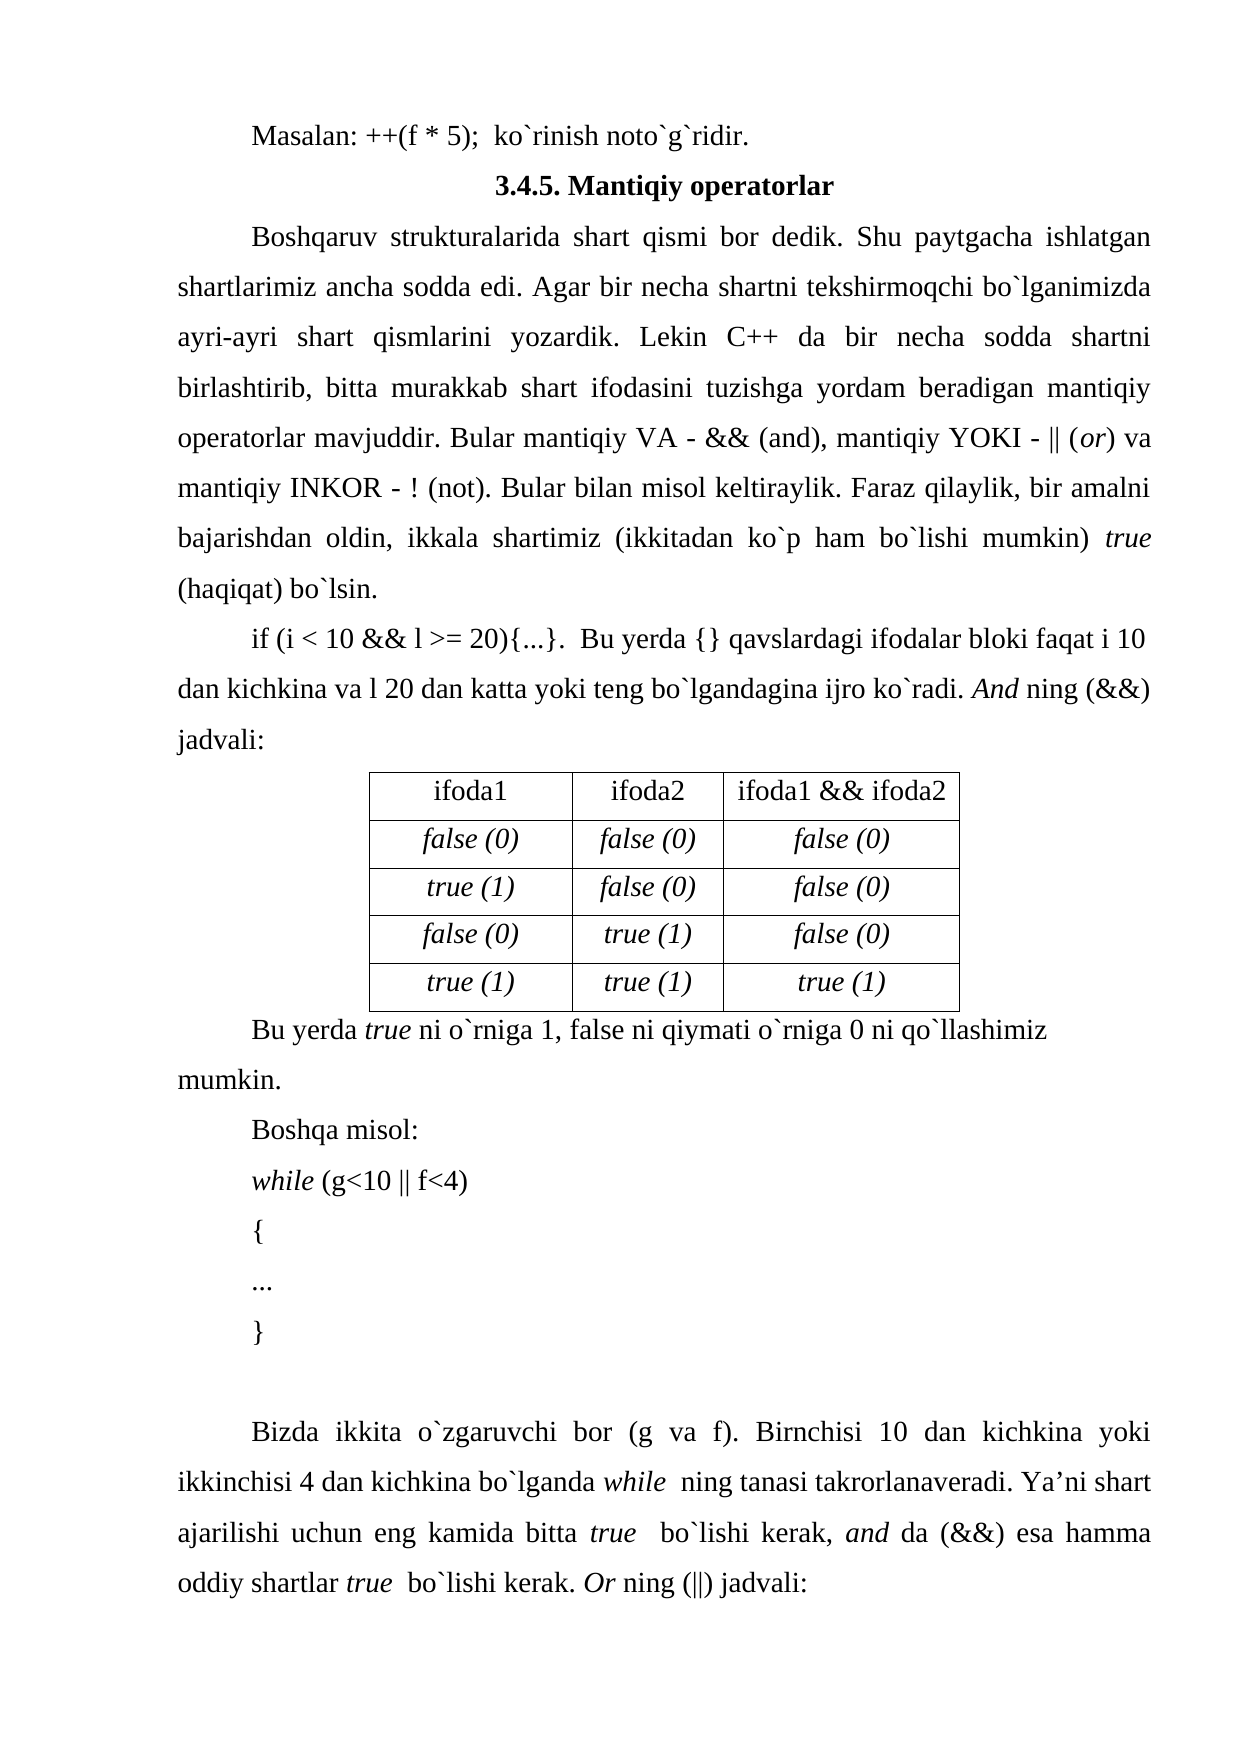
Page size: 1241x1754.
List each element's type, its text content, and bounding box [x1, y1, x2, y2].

table_cell false (0) [370, 821, 572, 868]
table_cell false (0) [724, 916, 959, 963]
text Bu yerda true ni o`rniga 1, false ni qiymati o`rniga 0 ni qo`llashimiz mumkin. [177, 1012, 1152, 1096]
table_cell false (0) [370, 916, 572, 963]
text ... [177, 1263, 1152, 1297]
table_cell true (1) [370, 964, 572, 1011]
table_cell false (0) [724, 821, 959, 868]
table_cell false (0) [573, 869, 723, 915]
text } [177, 1314, 1152, 1347]
table_header ifoda2 [573, 773, 723, 820]
table_cell true (1) [573, 964, 723, 1011]
table_header ifoda1 && ifoda2 [724, 773, 959, 820]
table_cell true (1) [724, 964, 959, 1011]
text Bizda ikkita o`zgaruvchi bor (g va f). Birnchisi 10 dan kichkina yoki ikkinchisi 4 dan kichkina bo`lganda while ning tanasi takrorlanaveradi. Ya’ni shart ajarilishi uchun eng kamida bitta true bo`lishi kerak, and da (&&) esa hamma oddiy shartlar true bo`lishi kerak. Or ning (||) jadvali: [177, 1414, 1152, 1599]
text if (i < 10 && l >= 20){...}. Bu yerda {} qavslardagi ifodalar bloki faqat i 10 dan kichkina va l 20 dan katta yoki teng bo`lgandagina ijro ko`radi. And ning (&&) jadvali: [177, 621, 1152, 755]
text Boshqaruv strukturalarida shart qismi bor dedik. Shu paytgacha ishlatgan shartlarimiz ancha sodda edi. Agar bir necha shartni tekshirmoqchi bo`lganimizda ayri-ayri shart qismlarini yozardik. Lekin C++ da bir necha sodda shartni birlashtirib, bitta murakkab shart ifodasini tuzishga yordam beradigan mantiqiy operatorlar mavjuddir. Bular mantiqiy VA - && (and), mantiqiy YOKI - || (or) va mantiqiy INKOR - ! (not). Bular bilan misol keltiraylik. Faraz qilaylik, bir amalni bajarishdan oldin, ikkala shartimiz (ikkitadan ko`p ham bo`lishi mumkin) true (haqiqat) bo`lsin. [177, 219, 1152, 604]
text 3.4.5. Mantiqiy operatorlar [177, 168, 1152, 202]
text { [177, 1213, 1152, 1247]
table_cell false (0) [724, 869, 959, 915]
table_cell true (1) [573, 916, 723, 963]
text Masalan: ++(f * 5); ko`rinish noto`g`ridir. [177, 118, 1152, 152]
text while (g<10 || f<4) [177, 1163, 1152, 1196]
table_header ifoda1 [370, 773, 572, 820]
table_cell true (1) [370, 869, 572, 915]
table_cell false (0) [573, 821, 723, 868]
text Boshqa misol: [177, 1112, 1152, 1146]
